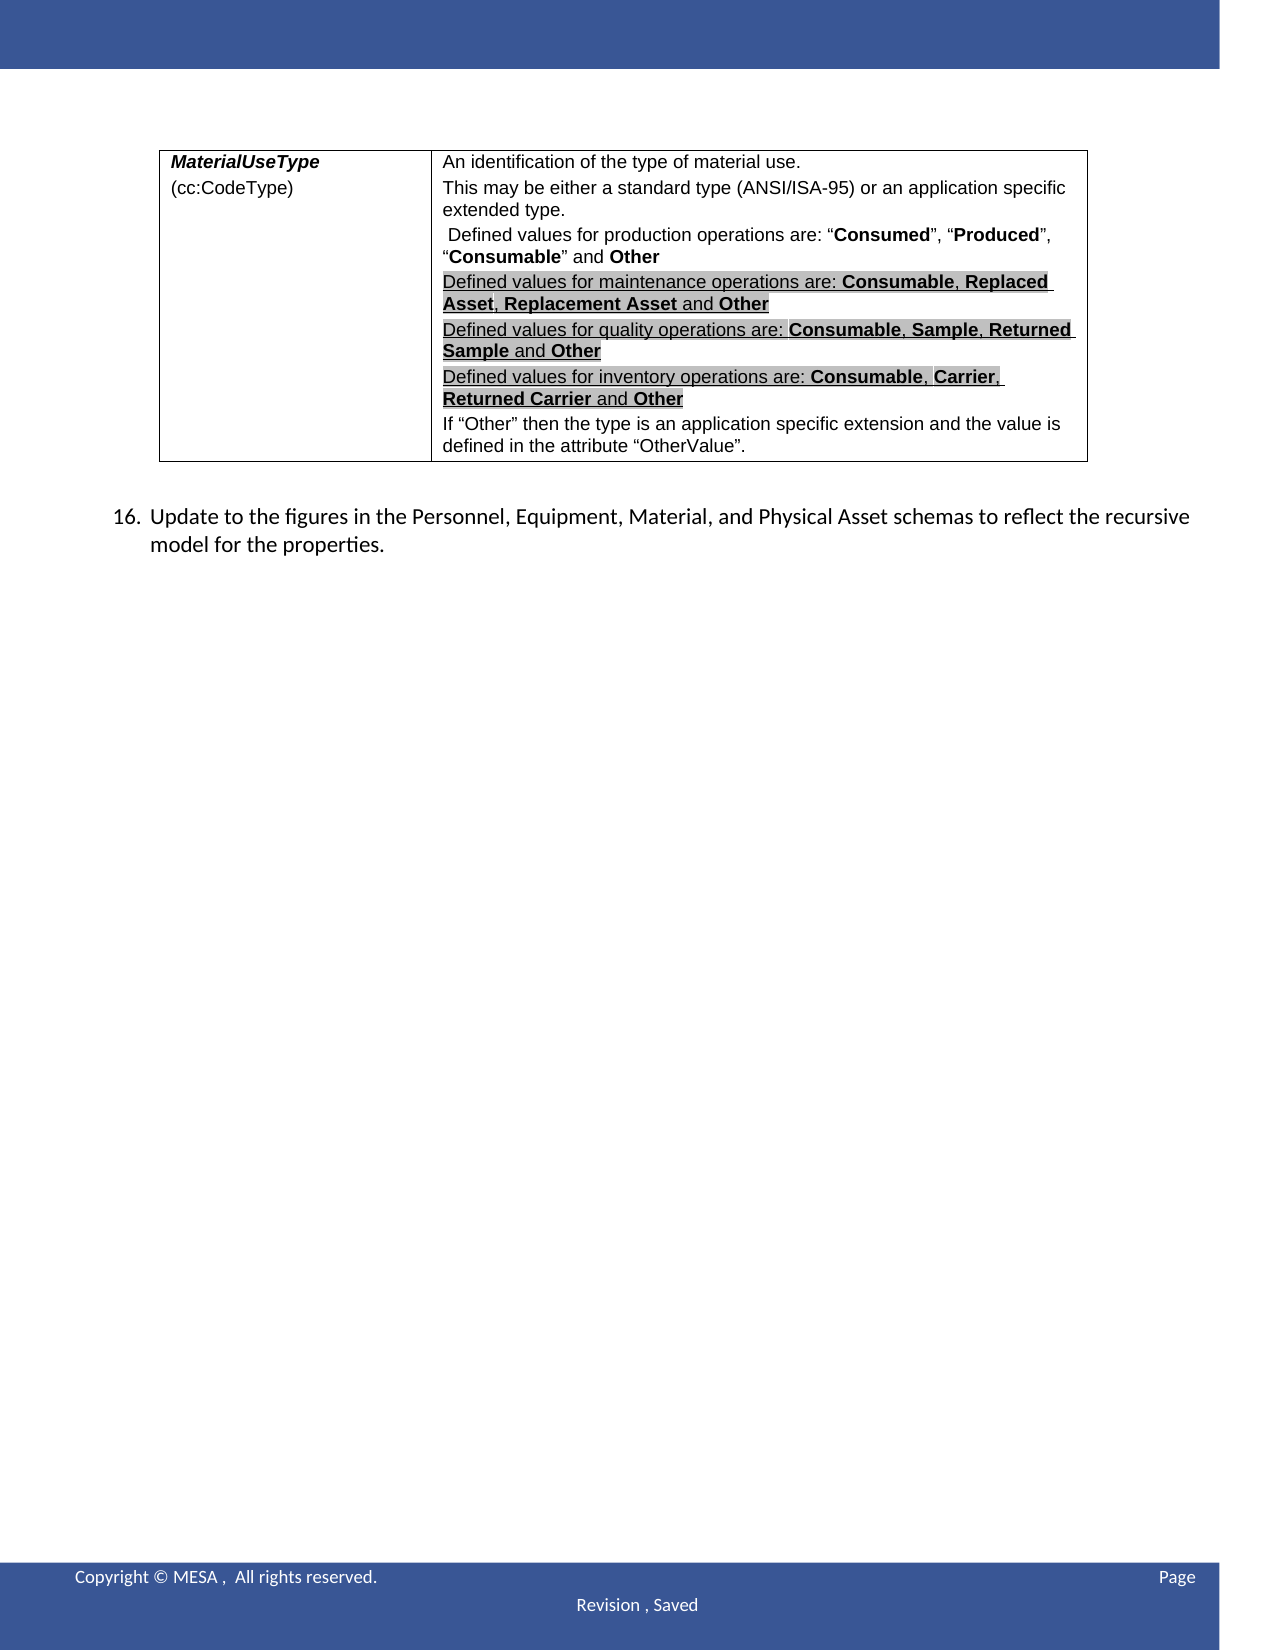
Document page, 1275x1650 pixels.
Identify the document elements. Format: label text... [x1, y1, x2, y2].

table_cell MaterialUseType (cc:CodeType) [160, 151, 431, 461]
table_cell An identification of the type of material use. This may be either a standard type (ANSI/ISA-95) or an application specific extended type. Defined values for production operations are: “Consumed”, “Produced”, “Consumable” and Other Defined values for maintenance operations are: Consumable, Replaced Asset, Replacement Asset and Other Defined values for quality operations are: Consumable, Sample, Returned Sample and Other Defined values for inventory operations are: Consumable, Carrier, Returned Carrier and Other If “Other” then the type is an application specific extension and the value is defined in the attribute “OtherValue”. [432, 151, 1087, 461]
list Update to the figures in the Personnel, Equipment, Material, and Physical Asset schemas to reflect the recursive model for the properties. [112, 502, 1200, 558]
